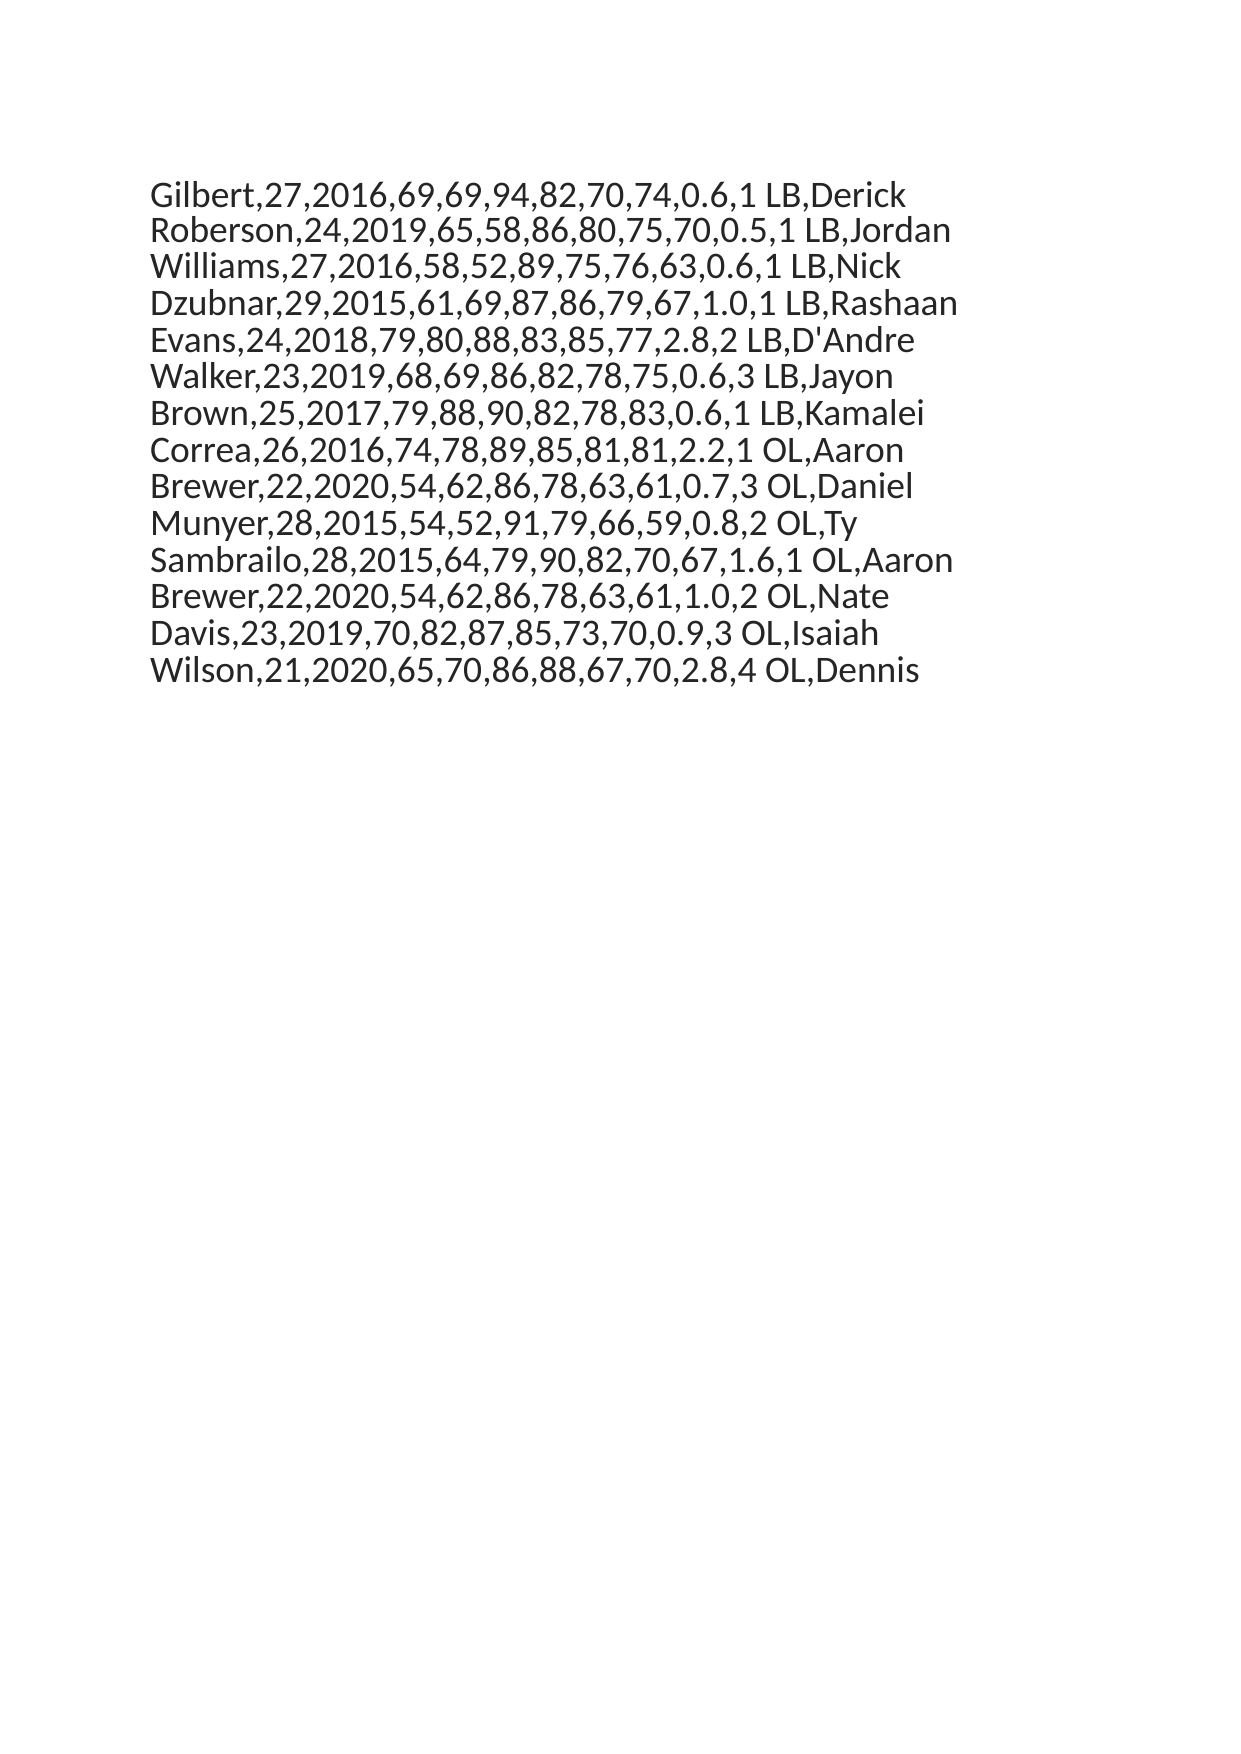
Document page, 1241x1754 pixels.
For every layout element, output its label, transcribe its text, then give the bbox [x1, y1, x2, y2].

text Gilbert,27,2016,69,69,94,82,70,74,0.6,1 LB,Derick Roberson,24,2019,65,58,86,80,75,70,0.5,1 LB,Jordan Williams,27,2016,58,52,89,75,76,63,0.6,1 LB,Nick Dzubnar,29,2015,61,69,87,86,79,67,1.0,1 LB,Rashaan Evans,24,2018,79,80,88,83,85,77,2.8,2 LB,D'Andre Walker,23,2019,68,69,86,82,78,75,0.6,3 LB,Jayon Brown,25,2017,79,88,90,82,78,83,0.6,1 LB,Kamalei Correa,26,2016,74,78,89,85,81,81,2.2,1 OL,Aaron Brewer,22,2020,54,62,86,78,63,61,0.7,3 OL,Daniel Munyer,28,2015,54,52,91,79,66,59,0.8,2 OL,Ty Sambrailo,28,2015,64,79,90,82,70,67,1.6,1 OL,Aaron Brewer,22,2020,54,62,86,78,63,61,1.0,2 OL,Nate Davis,23,2019,70,82,87,85,73,70,0.9,3 OL,Isaiah Wilson,21,2020,65,70,86,88,67,70,2.8,4 OL,Dennis [150, 184, 1090, 756]
